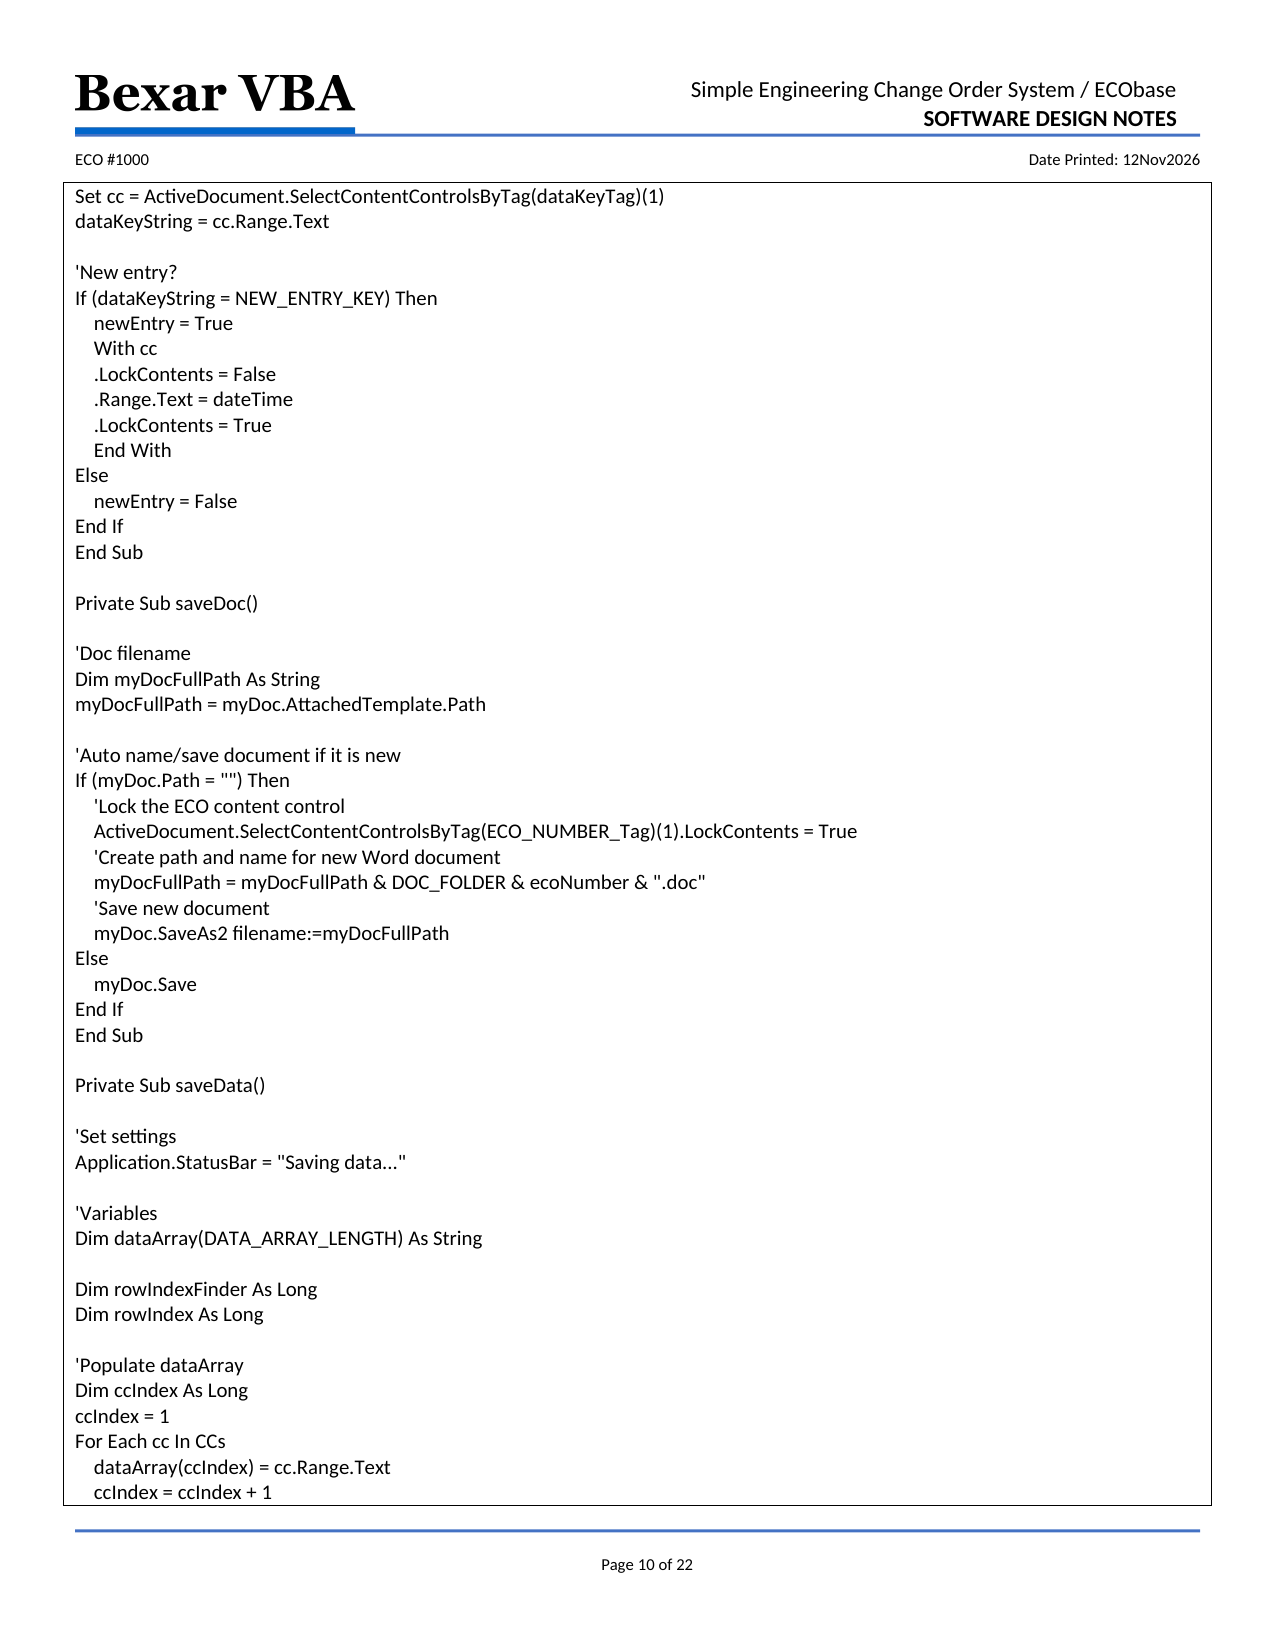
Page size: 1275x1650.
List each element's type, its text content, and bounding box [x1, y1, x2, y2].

picture [75, 75, 356, 134]
